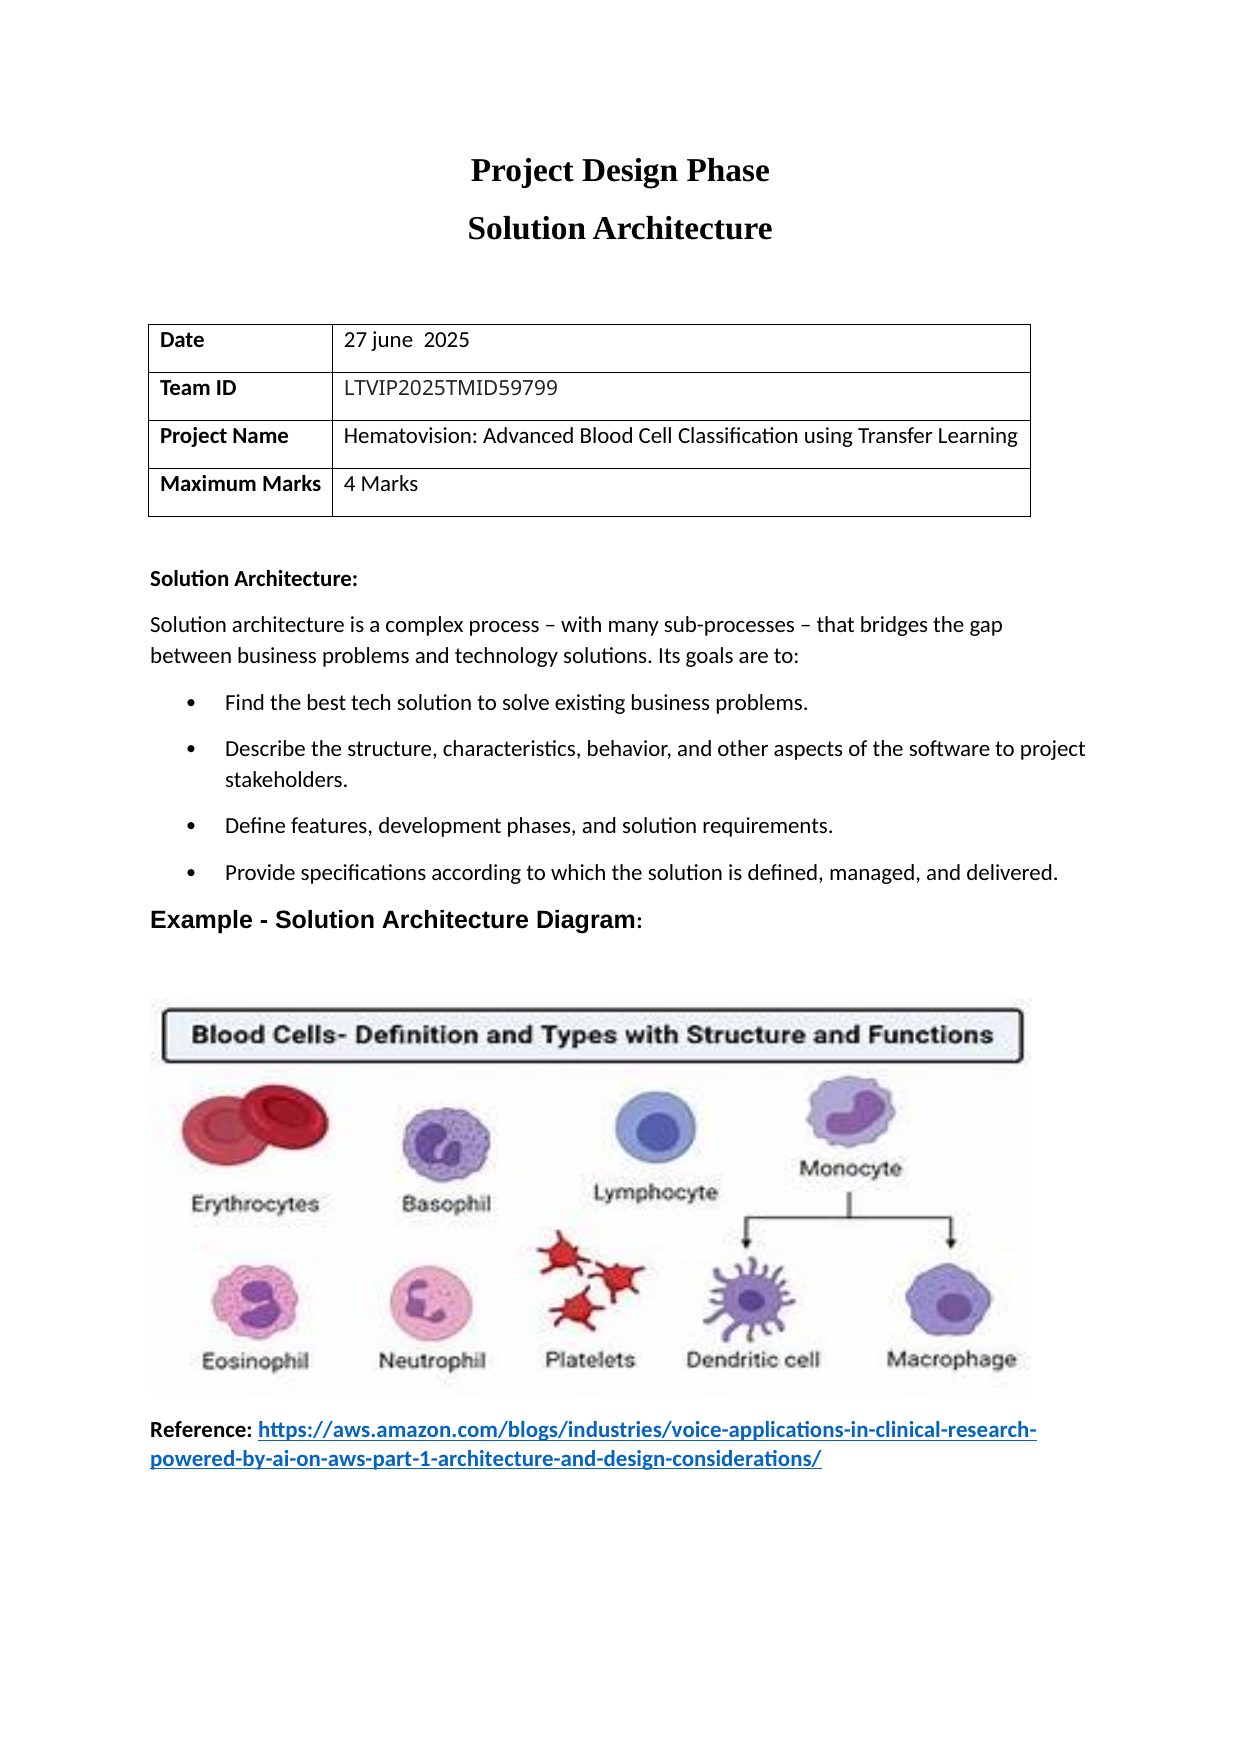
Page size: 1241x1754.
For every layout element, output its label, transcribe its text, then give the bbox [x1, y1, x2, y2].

text Solution Architecture: [150, 564, 1090, 592]
list Find the best tech solution to solve existing business problems. [187, 688, 1090, 716]
table_header Date [149, 325, 332, 372]
table_cell 4 Marks [333, 469, 1030, 516]
table_cell Hematovision: Advanced Blood Cell Classification using Transfer Learning [333, 421, 1030, 468]
list Define features, development phases, and solution requirements. [187, 812, 1090, 839]
text Example - Solution Architecture Diagram: [150, 905, 1090, 934]
text Reference: https://aws.amazon.com/blogs/industries/voice-applications-in-clinical-research-powered-by-ai-on-aws-part-1-architecture-and-design-considerations/ [150, 1416, 1090, 1472]
table_cell LTVIP2025TMID59799 [333, 373, 1030, 420]
picture [150, 998, 1032, 1397]
table_cell Project Name [149, 421, 332, 468]
table_cell Maximum Marks [149, 469, 332, 516]
text Solution architecture is a complex process – with many sub-processes – that bridges the gap between business problems and technology solutions. Its goals are to: [150, 611, 1090, 669]
table_header 27 june 2025 [333, 325, 1030, 372]
list Provide specifications according to which the solution is defined, managed, and delivered. [187, 858, 1090, 886]
text Solution Architecture [150, 208, 1090, 246]
list Describe the structure, characteristics, behavior, and other aspects of the software to project stakeholders. [187, 734, 1090, 793]
text Project Design Phase [150, 150, 1090, 188]
table_cell Team ID [149, 373, 332, 420]
